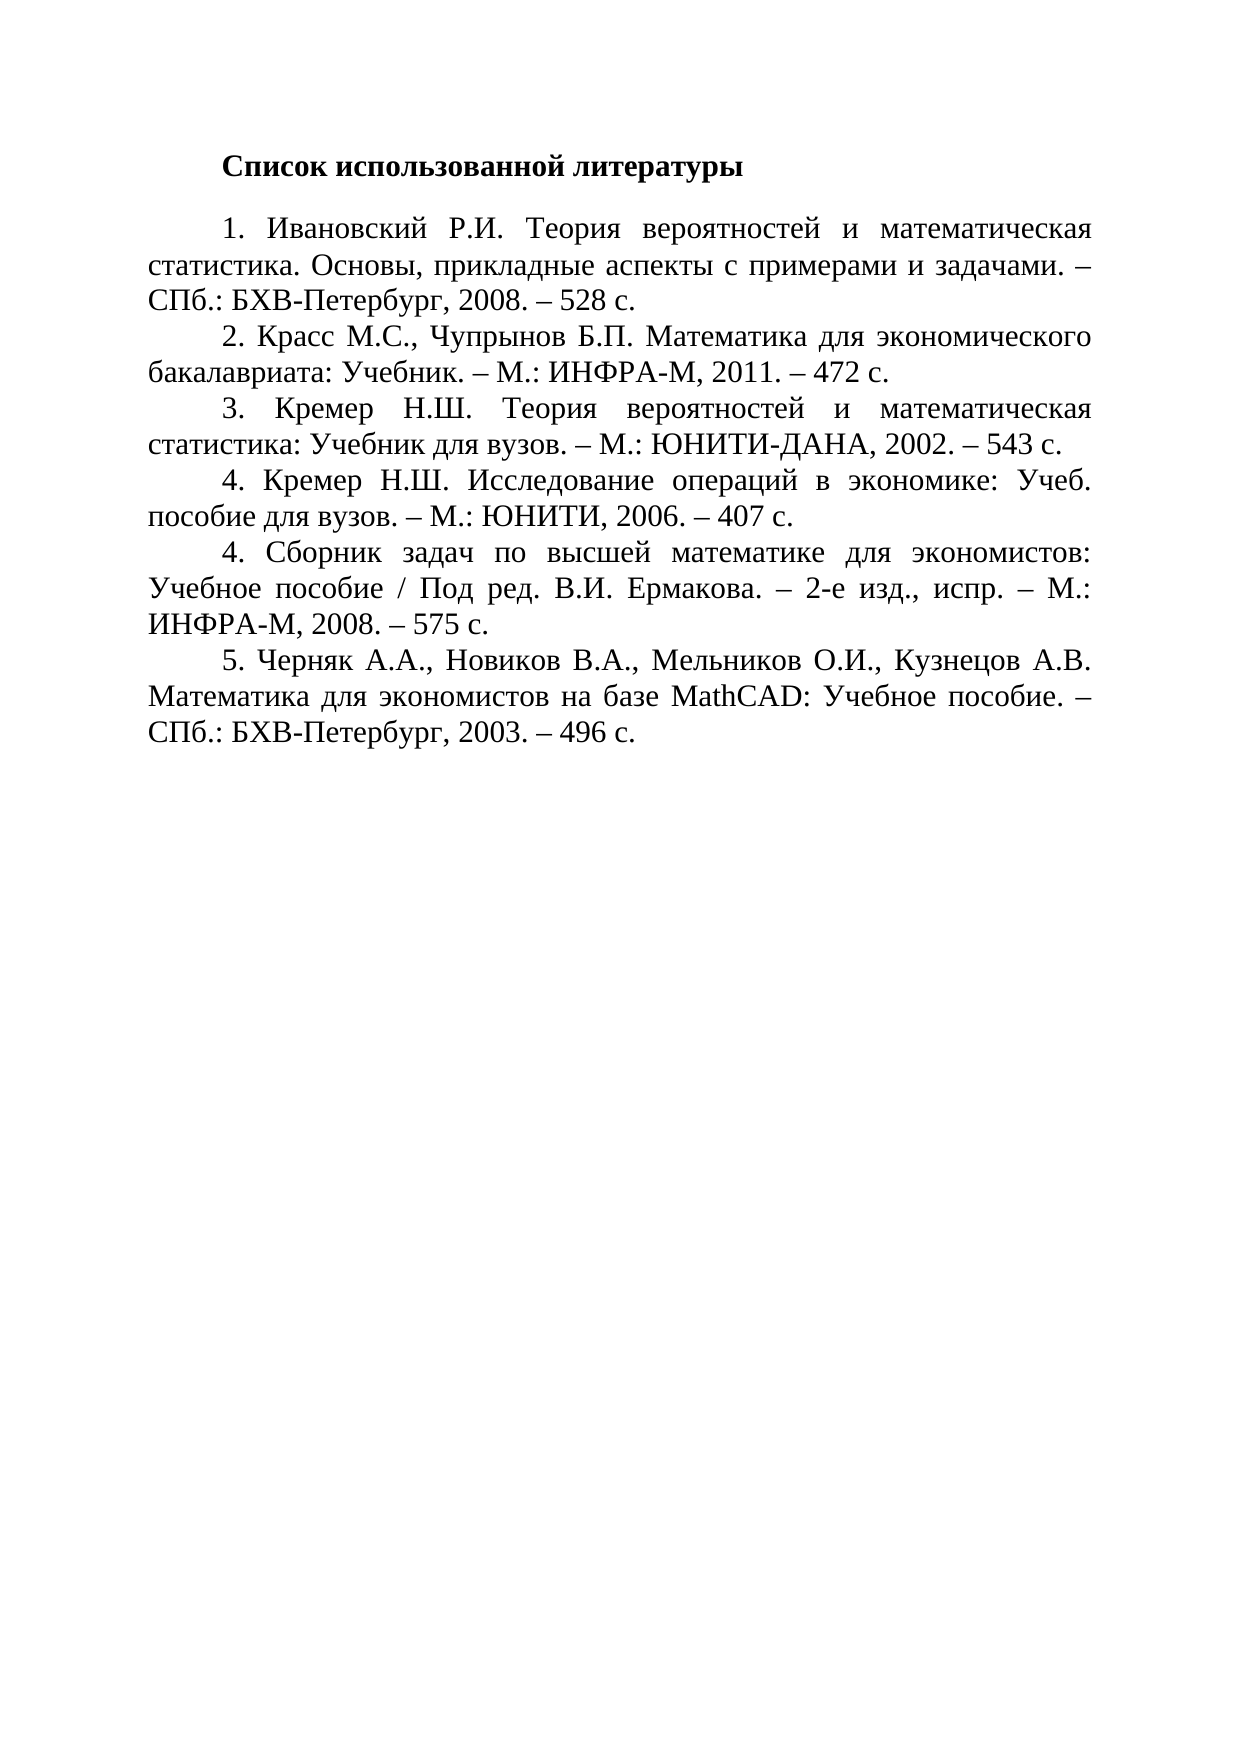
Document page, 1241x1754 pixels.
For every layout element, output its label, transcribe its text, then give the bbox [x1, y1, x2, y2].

text 2. Красс М.С., Чупрынов Б.П. Математика для экономического бакалавриата: Учебник. – М.: ИНФРА-М, 2011. – 472 с. [148, 318, 1092, 389]
text 5. Черняк А.А., Новиков В.А., Мельников О.И., Кузнецов А.В. Математика для экономистов на базе MathCAD: Учебное пособие. – СПб.: БХВ-Петербург, 2003. – 496 с. [148, 641, 1092, 749]
text 1. Ивановский Р.И. Теория вероятностей и математическая статистика. Основы, прикладные аспекты с примерами и задачами. – СПб.: БХВ-Петербург, 2008. – 528 с. [148, 210, 1092, 318]
text Список использованной литературы [148, 148, 1092, 184]
text 3. Кремер Н.Ш. Теория вероятностей и математическая статистика: Учебник для вузов. – М.: ЮНИТИ-ДАНА, 2002. – 543 с. [148, 389, 1092, 461]
text 4. Сборник задач по высшей математике для экономистов: Учебное пособие / Под ред. В.И. Ермакова. – 2-е изд., испр. – М.: ИНФРА-М, 2008. – 575 с. [148, 533, 1092, 641]
text 4. Кремер Н.Ш. Исследование операций в экономике: Учеб. пособие для вузов. – М.: ЮНИТИ, 2006. – 407 с. [148, 461, 1092, 533]
